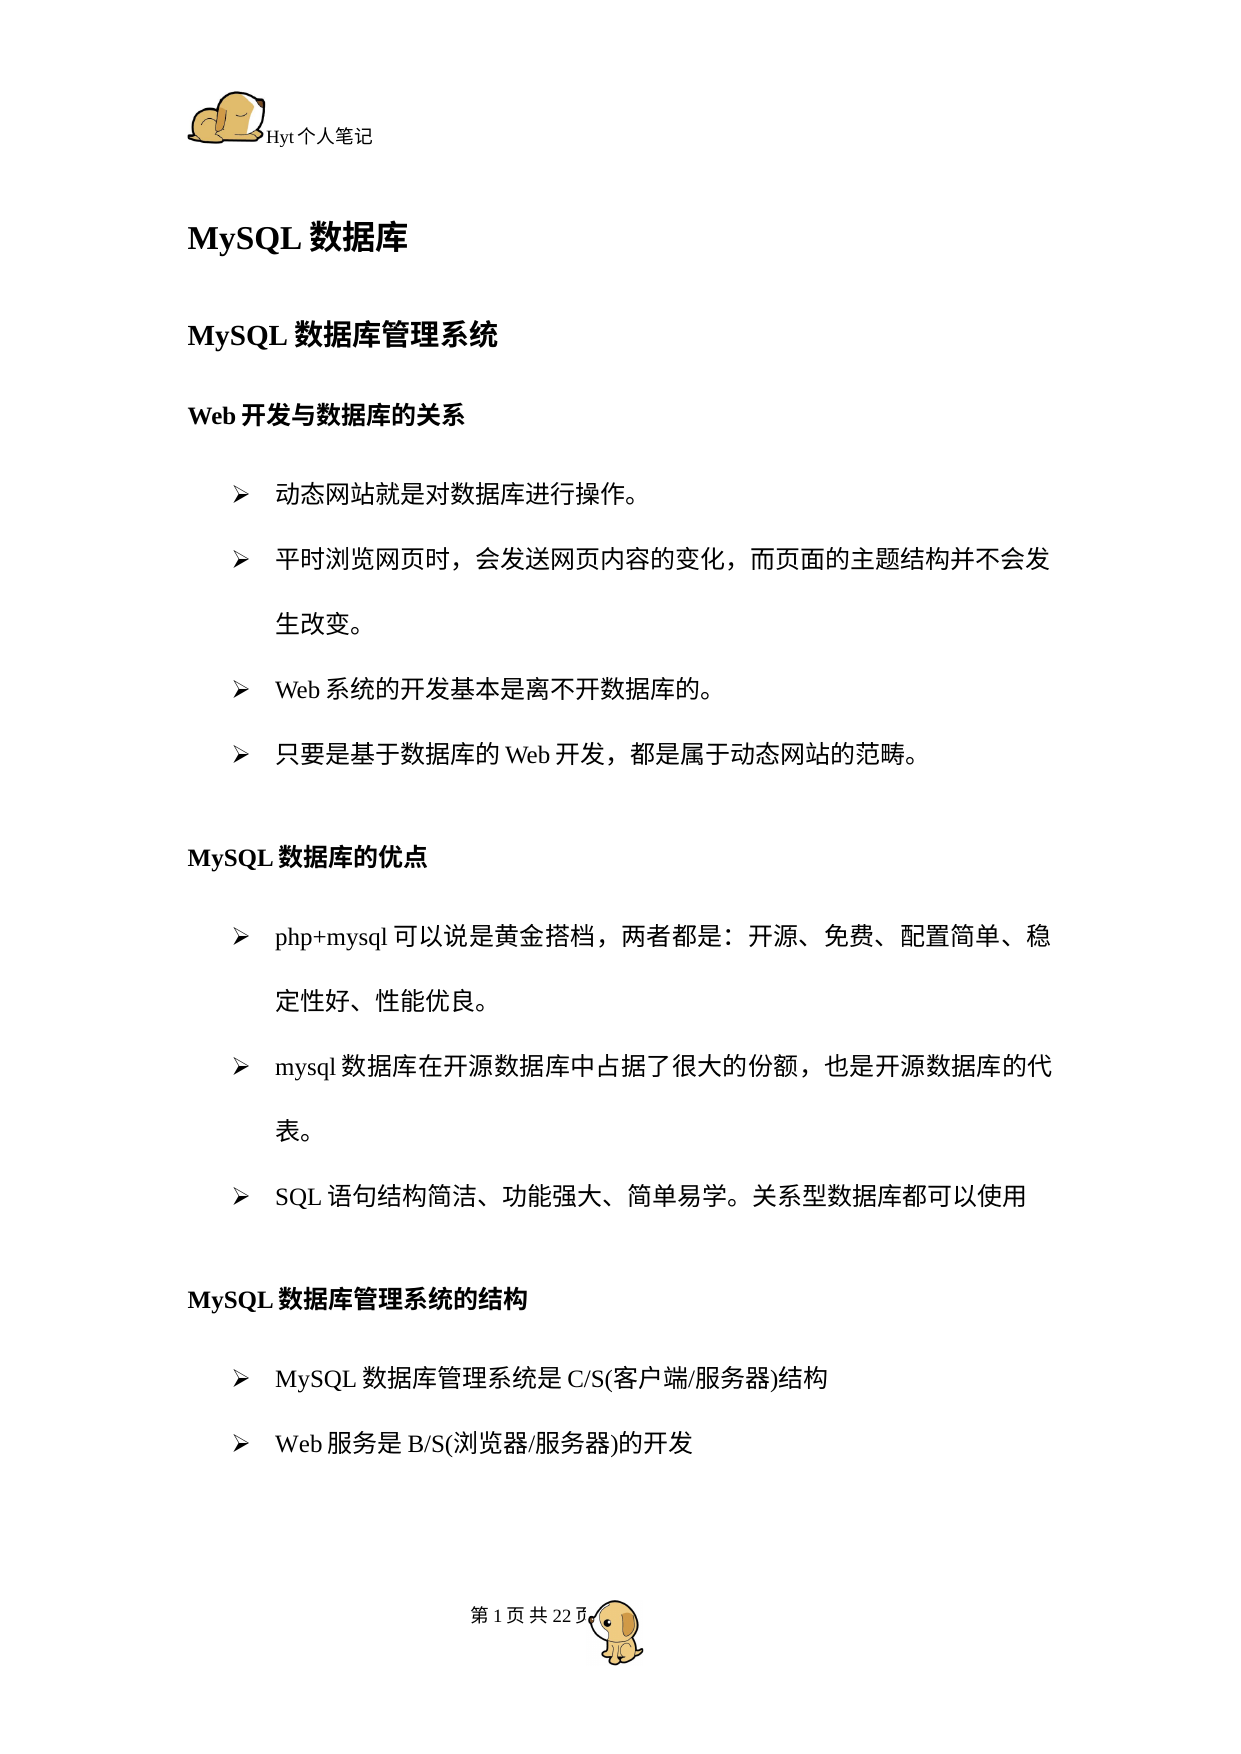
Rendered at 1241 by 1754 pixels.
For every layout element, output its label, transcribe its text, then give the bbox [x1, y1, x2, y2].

subtitle Web开发与数据库的关系 [187, 381, 1053, 446]
list php+mysql可以说是黄金搭档，两者都是：开源、免费、配置简单、稳定性好、性能优良。 [231, 902, 1053, 1032]
subtitle MySQL数据库管理系统的结构 [187, 1265, 1053, 1330]
list 动态网站就是对数据库进行操作。 [231, 460, 1053, 525]
picture [187, 90, 266, 144]
subtitle MySQL数据库管理系统 [187, 300, 1053, 365]
picture [586, 1600, 644, 1666]
subtitle MySQL数据库的优点 [187, 823, 1053, 888]
list Web系统的开发基本是离不开数据库的。 [231, 655, 1053, 720]
list 只要是基于数据库的Web开发，都是属于动态网站的范畴。 [231, 720, 1053, 785]
list mysql数据库在开源数据库中占据了很大的份额，也是开源数据库的代表。 [231, 1032, 1053, 1162]
subtitle MySQL数据库 [187, 202, 1053, 267]
list MySQL数据库管理系统是C/S(客户端/服务器)结构 [231, 1344, 1053, 1409]
list SQL语句结构简洁、功能强大、简单易学。关系型数据库都可以使用 [231, 1162, 1053, 1227]
list Web服务是B/S(浏览器/服务器)的开发 [231, 1409, 1053, 1474]
list 平时浏览网页时，会发送网页内容的变化，而页面的主题结构并不会发生改变。 [231, 525, 1053, 655]
